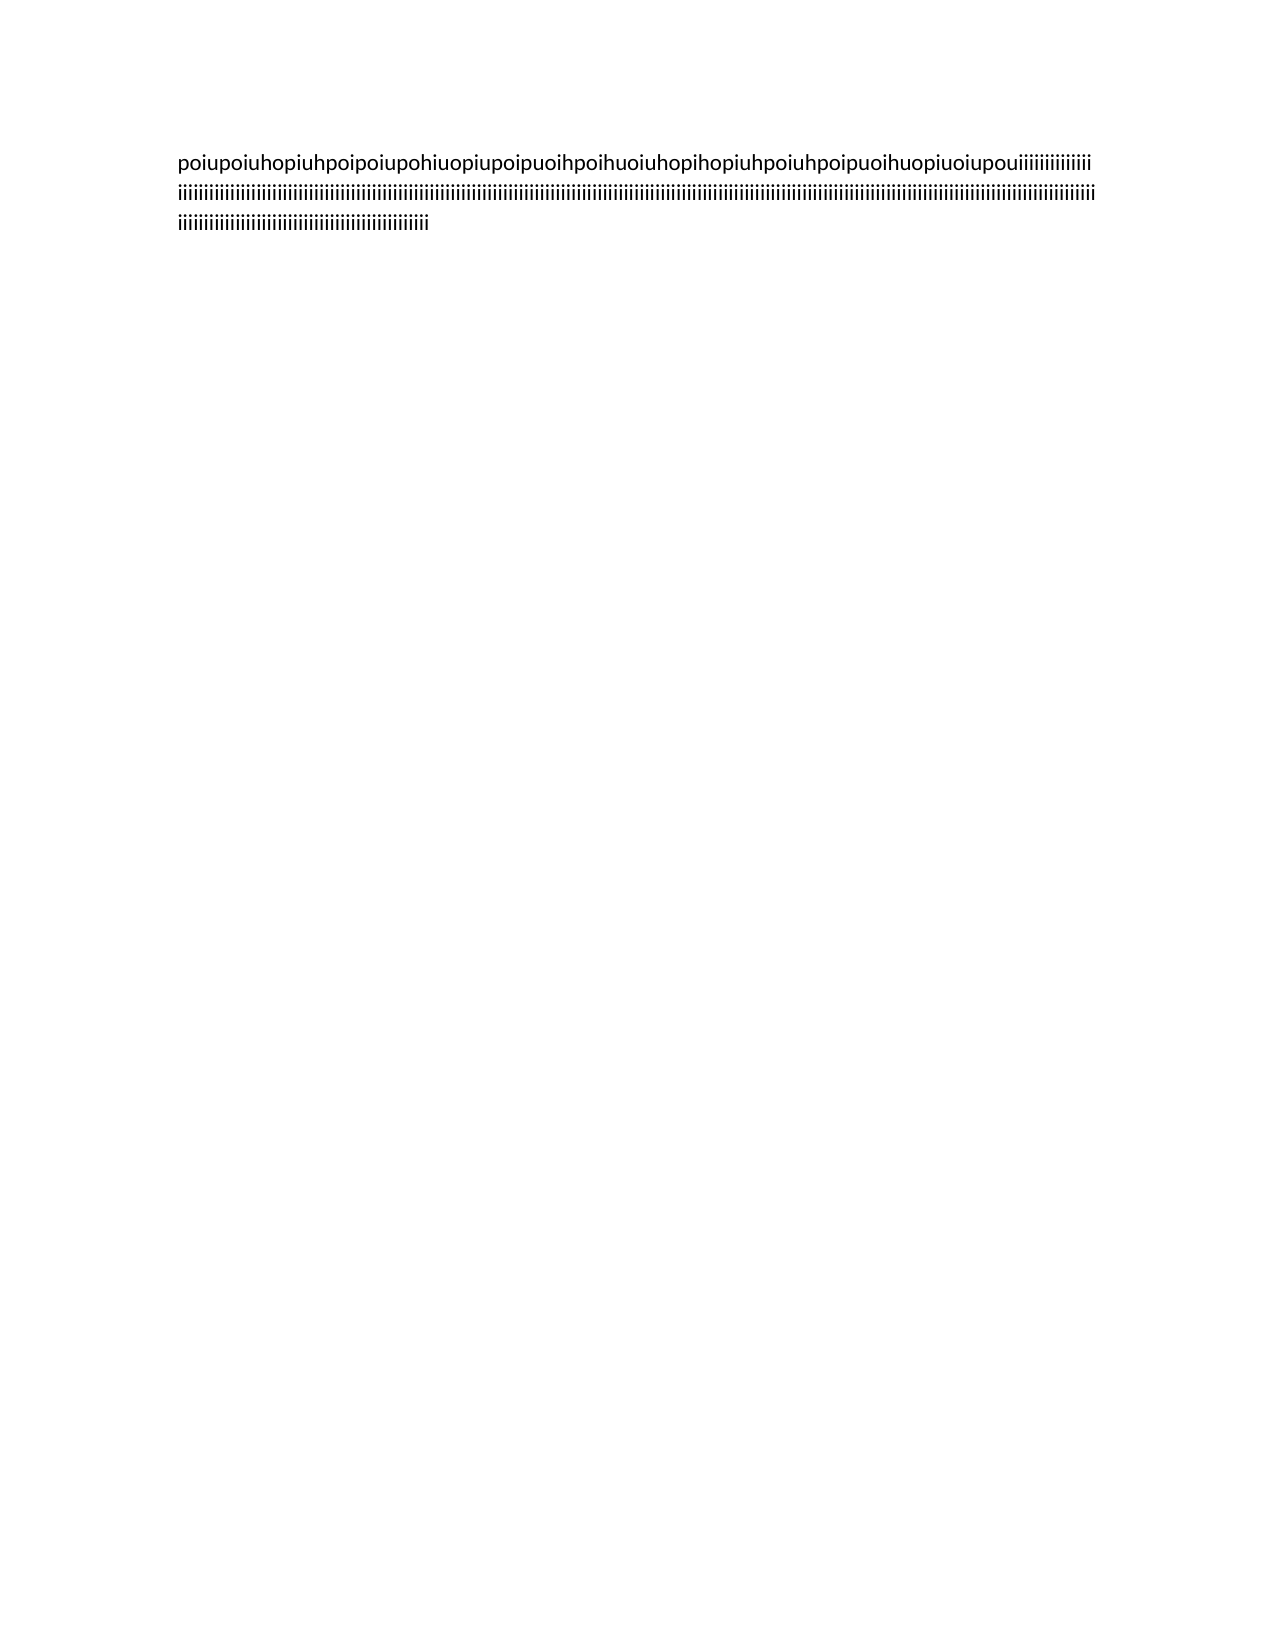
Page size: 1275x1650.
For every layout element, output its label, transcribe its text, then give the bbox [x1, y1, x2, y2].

text poiupoiuhopiuhpoipoiupohiuopiupoipuoihpoihuoiuhopihopiuhpoiuhpoipuoihuopiuoiupouiiiiiiiiiiiiiiiiiiiiiiiiiiiiiiiiiiiiiiiiiiiiiiiiiiiiiiiiiiiiiiiiiiiiiiiiiiiiiiiiiiiiiiiiiiiiiiiiiiiiiiiiiiiiiiiiiiiiiiiiiiiiiiiiiiiiiiiiiiiiiiiiiiiiiiiiiiiiiiiiiiiiiiiiiiiiiiiiiiiiiiiiiiiiiiiiiiiiiiiiiiiiiiiiiiiiiiiiiiiiiiiiiiiiiiiiiiiii [177, 148, 1098, 236]
